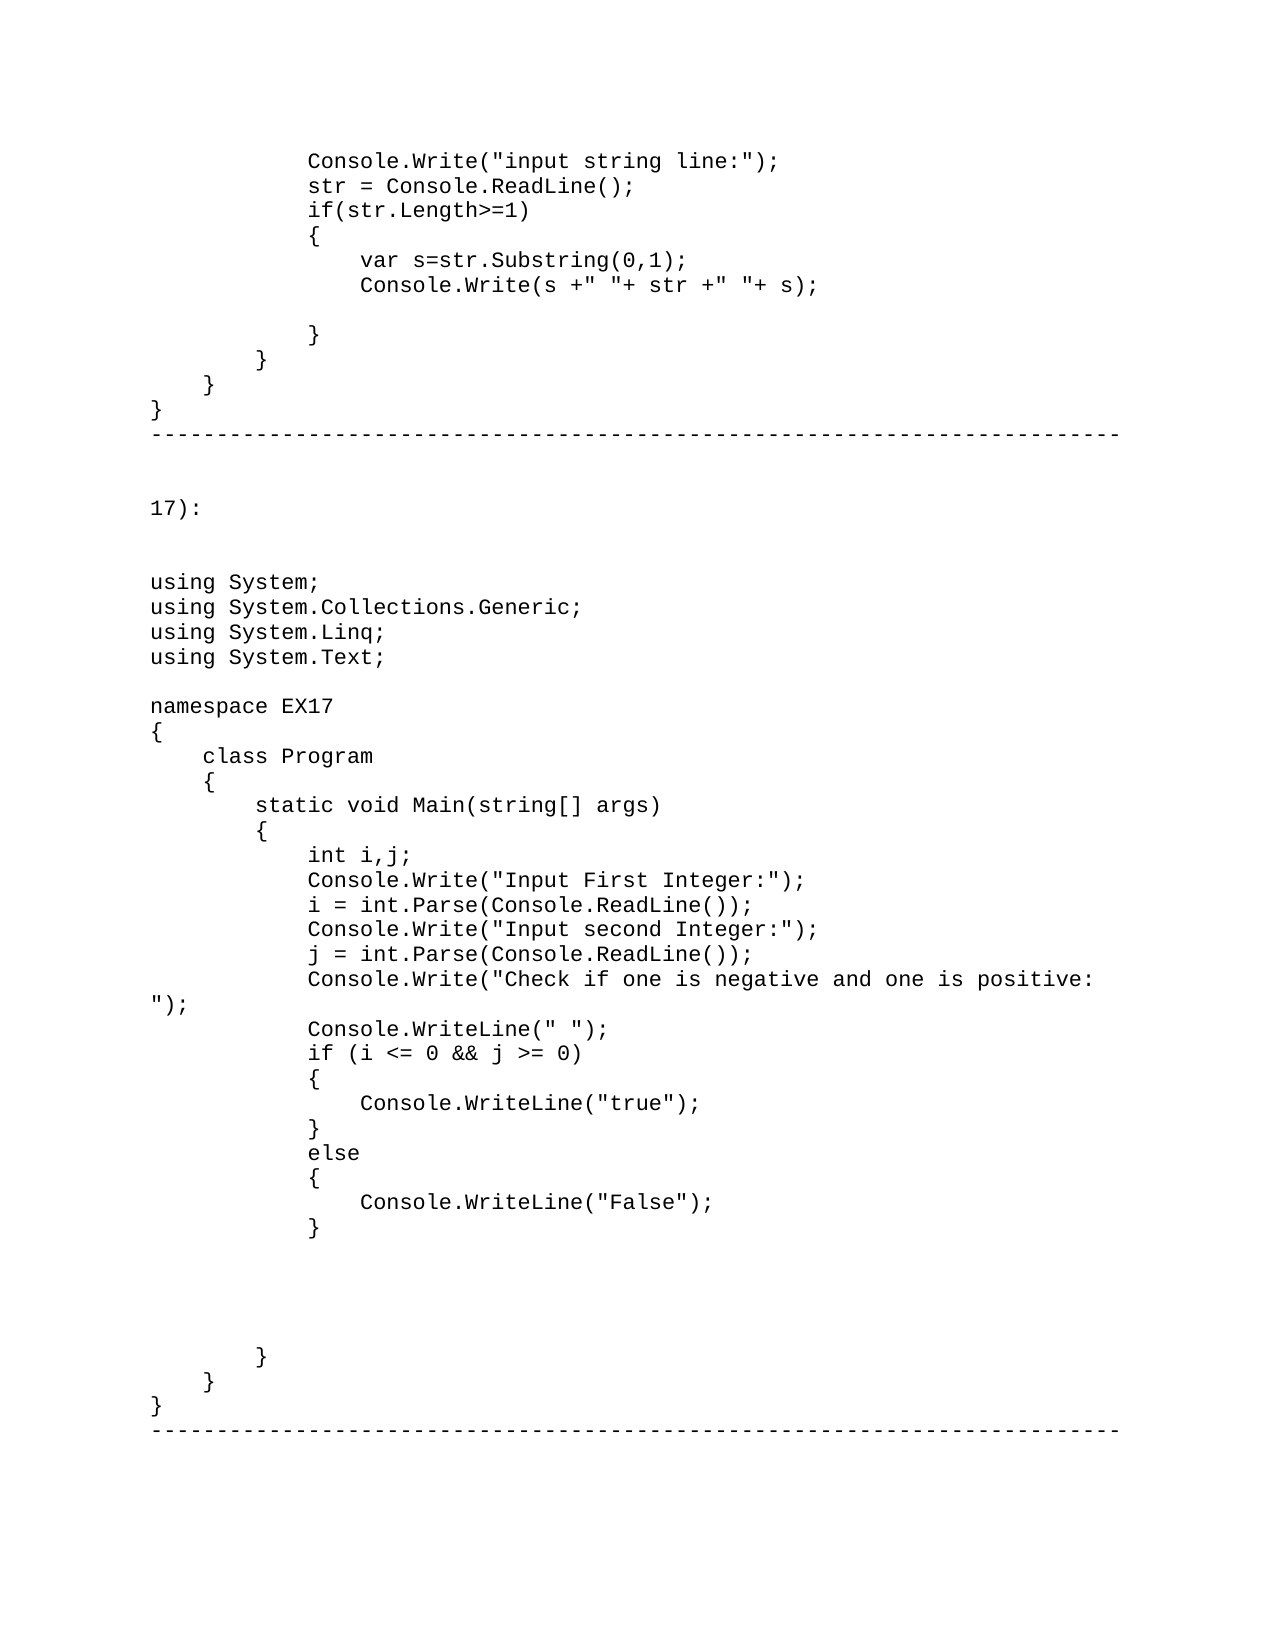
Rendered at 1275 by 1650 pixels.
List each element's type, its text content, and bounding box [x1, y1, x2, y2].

text } [150, 1394, 1125, 1419]
text class Program [150, 745, 1125, 770]
text str = Console.ReadLine(); [150, 175, 1125, 199]
text using System.Linq; [150, 621, 1125, 646]
text -------------------------------------------------------------------------- [150, 423, 1125, 447]
text Console.Write("input string line:"); [150, 150, 1125, 175]
text static void Main(string[] args) [150, 794, 1125, 819]
text Console.WriteLine("true"); [150, 1092, 1125, 1117]
text if(str.Length>=1) [150, 199, 1125, 224]
text } [150, 1117, 1125, 1142]
text { [150, 1166, 1125, 1191]
text if (i <= 0 && j >= 0) [150, 1042, 1125, 1067]
text { [150, 224, 1125, 249]
text } [150, 1216, 1125, 1241]
text } [150, 1345, 1125, 1370]
text } [150, 398, 1125, 423]
text else [150, 1142, 1125, 1166]
text Console.Write("Input First Integer:"); [150, 869, 1125, 894]
text } [150, 1370, 1125, 1394]
text var s=str.Substring(0,1); [150, 249, 1125, 274]
text using System.Text; [150, 646, 1125, 671]
text int i,j; [150, 844, 1125, 869]
text Console.WriteLine(" "); [150, 1018, 1125, 1042]
text Console.Write("Input second Integer:"); [150, 918, 1125, 943]
text 17): [150, 497, 1125, 522]
text } [150, 348, 1125, 373]
text i = int.Parse(Console.ReadLine()); [150, 894, 1125, 918]
text -------------------------------------------------------------------------- [150, 1419, 1125, 1444]
text Console.WriteLine("False"); [150, 1191, 1125, 1216]
text { [150, 819, 1125, 844]
text namespace EX17 [150, 695, 1125, 720]
text using System.Collections.Generic; [150, 596, 1125, 621]
text { [150, 720, 1125, 745]
text { [150, 1067, 1125, 1092]
text } [150, 323, 1125, 348]
text j = int.Parse(Console.ReadLine()); [150, 943, 1125, 968]
text using System; [150, 571, 1125, 596]
text { [150, 770, 1125, 794]
text Console.Write(s +" "+ str +" "+ s); [150, 274, 1125, 299]
text } [150, 373, 1125, 398]
text Console.Write("Check if one is negative and one is positive: "); [150, 968, 1125, 1018]
